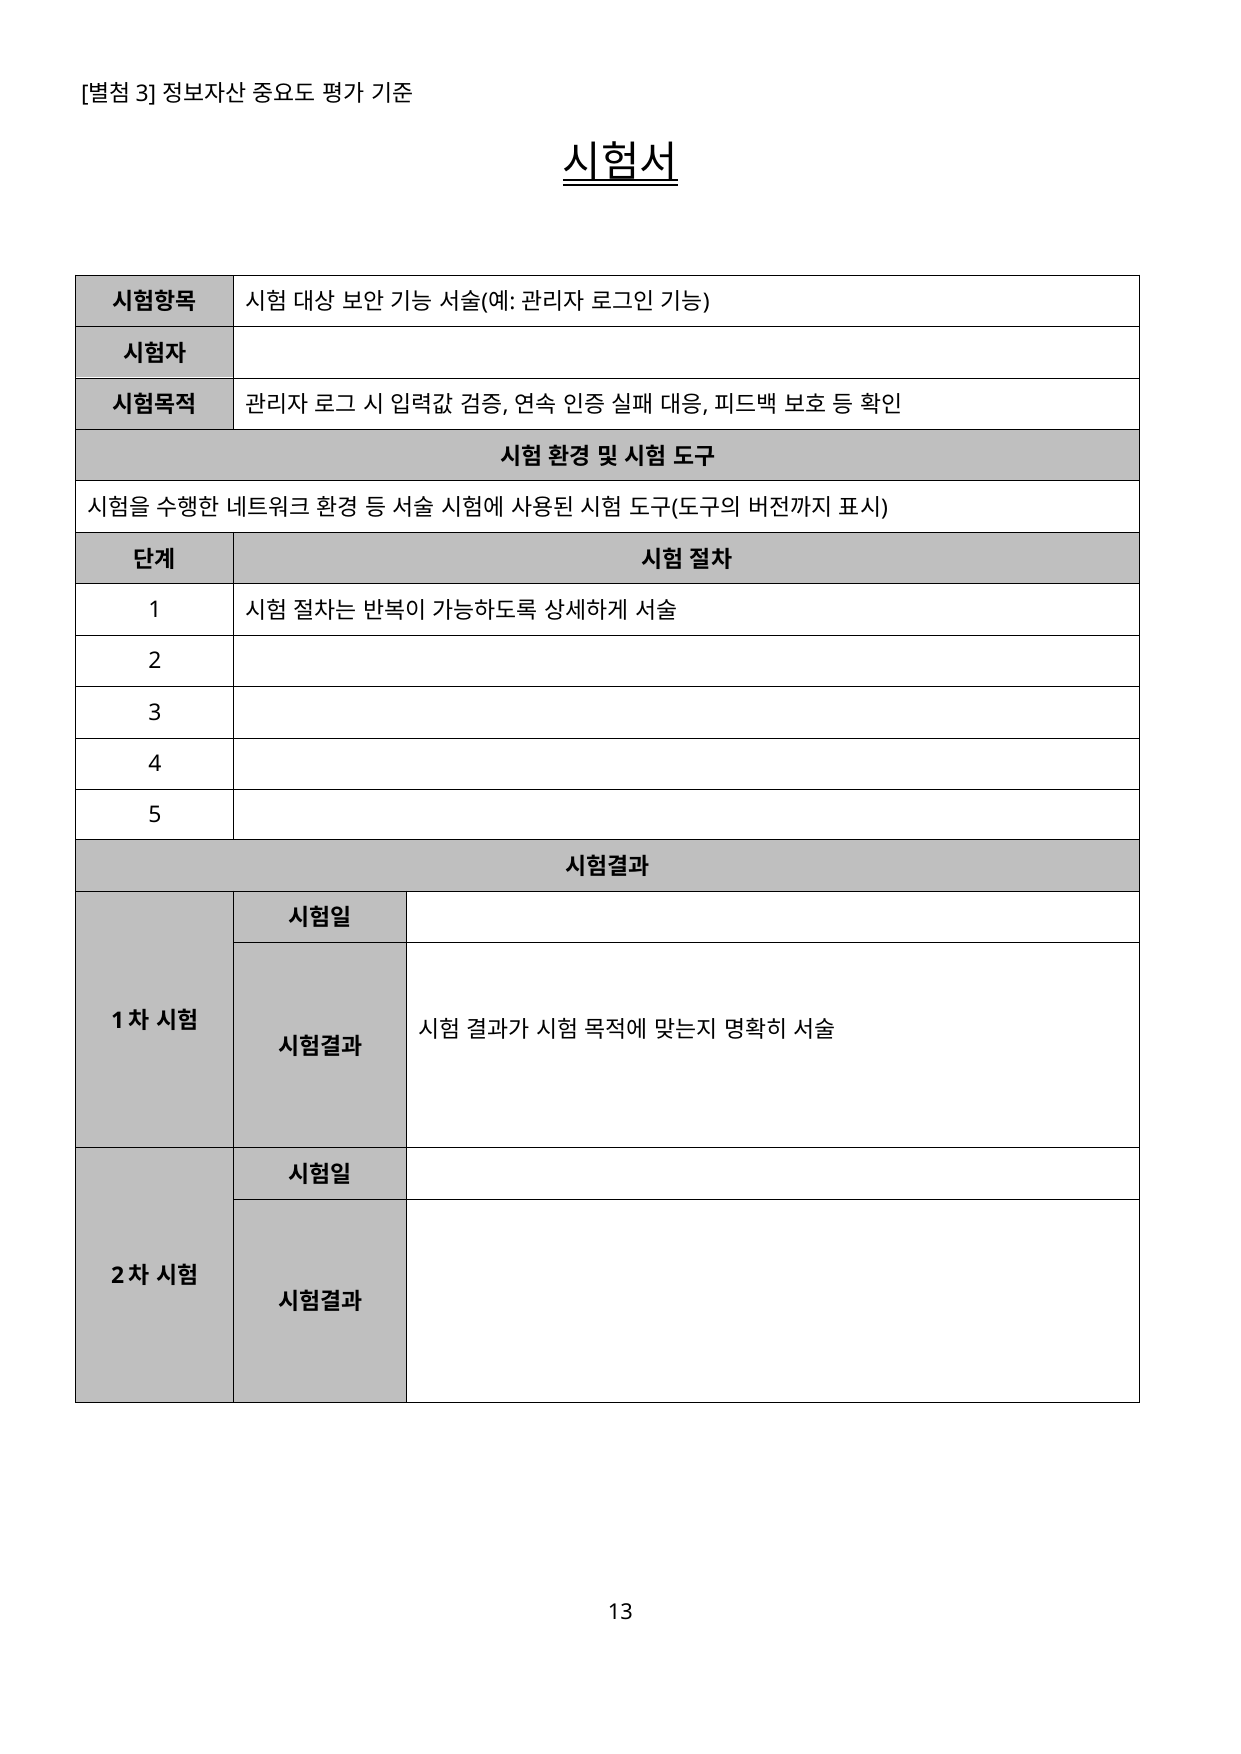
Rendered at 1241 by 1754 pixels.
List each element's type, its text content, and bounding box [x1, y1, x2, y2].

table_cell 시험 결과가 시험 목적에 맞는지 명확히 서술 [407, 943, 1139, 1147]
table_cell 시험자 [76, 327, 233, 377]
table_cell [234, 739, 1139, 789]
table_cell [234, 636, 1139, 686]
table_cell [234, 327, 1139, 377]
table_cell 4 [76, 739, 233, 789]
table_cell 시험일 [234, 1148, 406, 1199]
table_cell 시험 절차는 반복이 가능하도록 상세하게 서술 [234, 584, 1139, 635]
table_cell 시험 환경 및 시험 도구 [76, 430, 1139, 480]
table_cell 시험결과 [76, 840, 1139, 891]
table_cell 1차 시험 [76, 892, 233, 1147]
table_cell 시험결과 [234, 1200, 406, 1402]
table_cell 시험결과 [234, 943, 406, 1147]
table_cell 관리자 로그 시 입력값 검증, 연속 인증 실패 대응, 피드백 보호 등 확인 [234, 379, 1139, 429]
table_cell 시험을 수행한 네트워크 환경 등 서술 시험에 사용된 시험 도구(도구의 버전까지 표시) [76, 481, 1139, 532]
table_cell [407, 1148, 1139, 1199]
table_cell [407, 892, 1139, 942]
text [별첨3] 정보자산 중요도 평가 기준 [75, 75, 1165, 108]
table_cell 단계 [76, 533, 233, 583]
table_cell 5 [76, 790, 233, 839]
table_cell 1 [76, 584, 233, 635]
table_cell [234, 687, 1139, 738]
table_cell 시험 절차 [234, 533, 1139, 583]
table_cell [234, 790, 1139, 839]
table_cell 시험일 [234, 892, 406, 942]
table_cell 시험목적 [76, 379, 233, 429]
table_header 시험 대상 보안 기능 서술(예: 관리자 로그인 기능) [234, 276, 1139, 326]
table_cell 2차 시험 [76, 1148, 233, 1402]
text 시험서 [75, 128, 1165, 188]
table_cell 3 [76, 687, 233, 738]
table_header 시험항목 [76, 276, 233, 326]
table_cell 2 [76, 636, 233, 686]
table_cell [407, 1200, 1139, 1402]
